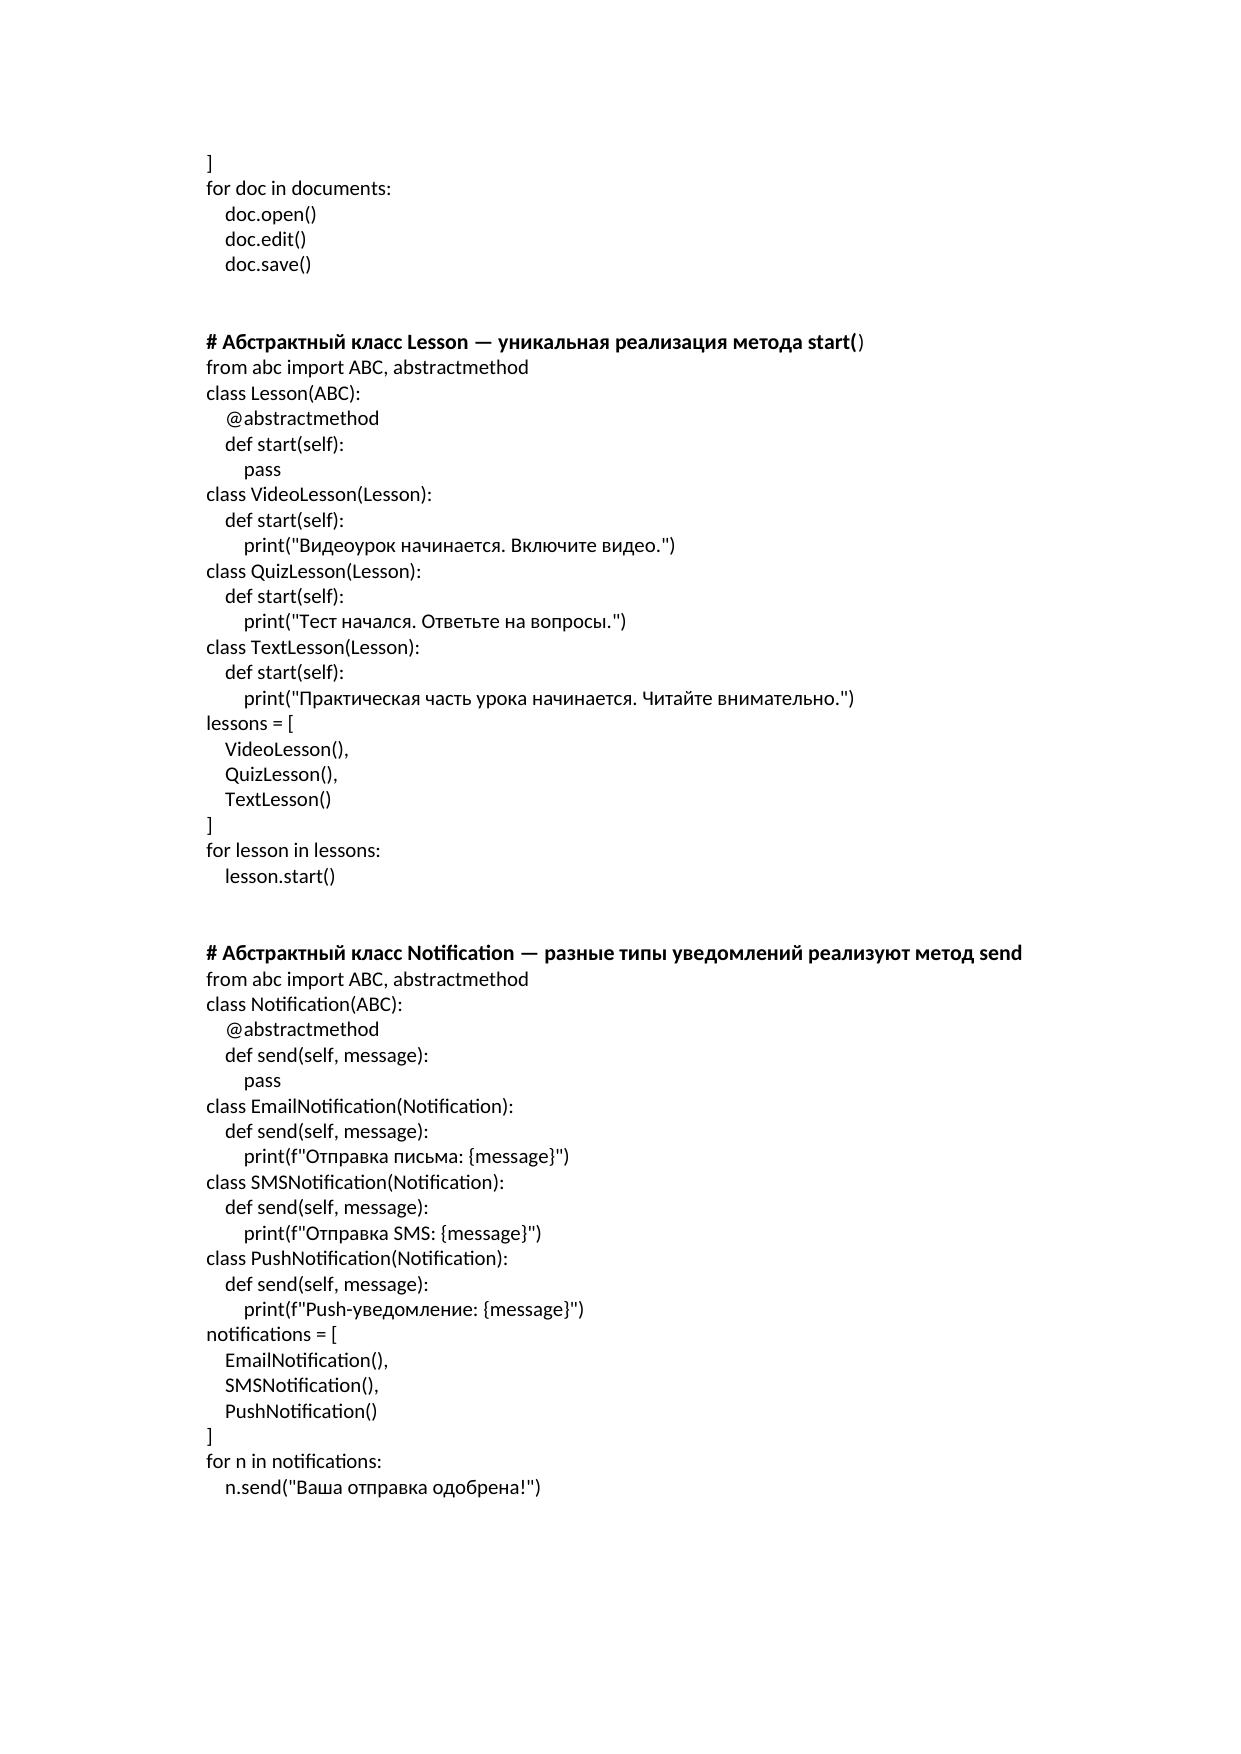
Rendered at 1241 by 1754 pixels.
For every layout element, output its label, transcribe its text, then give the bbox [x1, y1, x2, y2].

text class QuizLesson(Lesson): [187, 558, 1053, 583]
text class EmailNotification(Notification): [187, 1093, 1053, 1118]
text # Абстрактный класс Lesson — уникальная реализация метода start() [187, 328, 1053, 354]
text @abstractmethod [187, 405, 1053, 431]
text def start(self): [187, 507, 1053, 532]
text from abc import ABC, abstractmethod [187, 966, 1053, 991]
text def send(self, message): [187, 1271, 1053, 1296]
text QuizLesson(), [187, 761, 1053, 787]
text def send(self, message): [187, 1118, 1053, 1144]
text def start(self): [187, 583, 1053, 609]
text class PushNotification(Notification): [187, 1245, 1053, 1271]
text print(f"Push-уведомление: {message}") [187, 1296, 1053, 1322]
text print("Практическая часть урока начинается. Читайте внимательно.") [187, 685, 1053, 710]
text notifications = [ [187, 1322, 1053, 1347]
text print("Тест начался. Ответьте на вопросы.") [187, 609, 1053, 634]
text ] [187, 812, 1053, 837]
text lesson.start() [187, 863, 1053, 888]
text def start(self): [187, 431, 1053, 456]
text EmailNotification(), [187, 1347, 1053, 1372]
text ] [187, 1423, 1053, 1449]
text PushNotification() [187, 1398, 1053, 1423]
text for n in notifications: [187, 1449, 1053, 1474]
text def send(self, message): [187, 1042, 1053, 1067]
text SMSNotification(), [187, 1372, 1053, 1398]
text for doc in documents: [187, 175, 1053, 201]
text print(f"Отправка SMS: {message}") [187, 1220, 1053, 1245]
text class Notification(ABC): [187, 991, 1053, 1017]
text pass [187, 1067, 1053, 1093]
text class Lesson(ABC): [187, 380, 1053, 405]
text class SMSNotification(Notification): [187, 1169, 1053, 1194]
text pass [187, 456, 1053, 482]
text lessons = [ [187, 710, 1053, 736]
text VideoLesson(), [187, 736, 1053, 761]
text class TextLesson(Lesson): [187, 634, 1053, 659]
text def send(self, message): [187, 1194, 1053, 1220]
text class VideoLesson(Lesson): [187, 482, 1053, 507]
text from abc import ABC, abstractmethod [187, 354, 1053, 380]
text doc.edit() [187, 226, 1053, 252]
text def start(self): [187, 659, 1053, 685]
text TextLesson() [187, 787, 1053, 812]
text ] [187, 150, 1053, 175]
text @abstractmethod [187, 1017, 1053, 1042]
text print(f"Отправка письма: {message}") [187, 1144, 1053, 1169]
text doc.open() [187, 201, 1053, 226]
text # Абстрактный класс Notification — разные типы уведомлений реализуют метод send [187, 939, 1053, 966]
text doc.save() [187, 252, 1053, 277]
text n.send("Ваша отправка одобрена!") [187, 1474, 1053, 1499]
text print("Видеоурок начинается. Включите видео.") [187, 532, 1053, 558]
text for lesson in lessons: [187, 837, 1053, 863]
